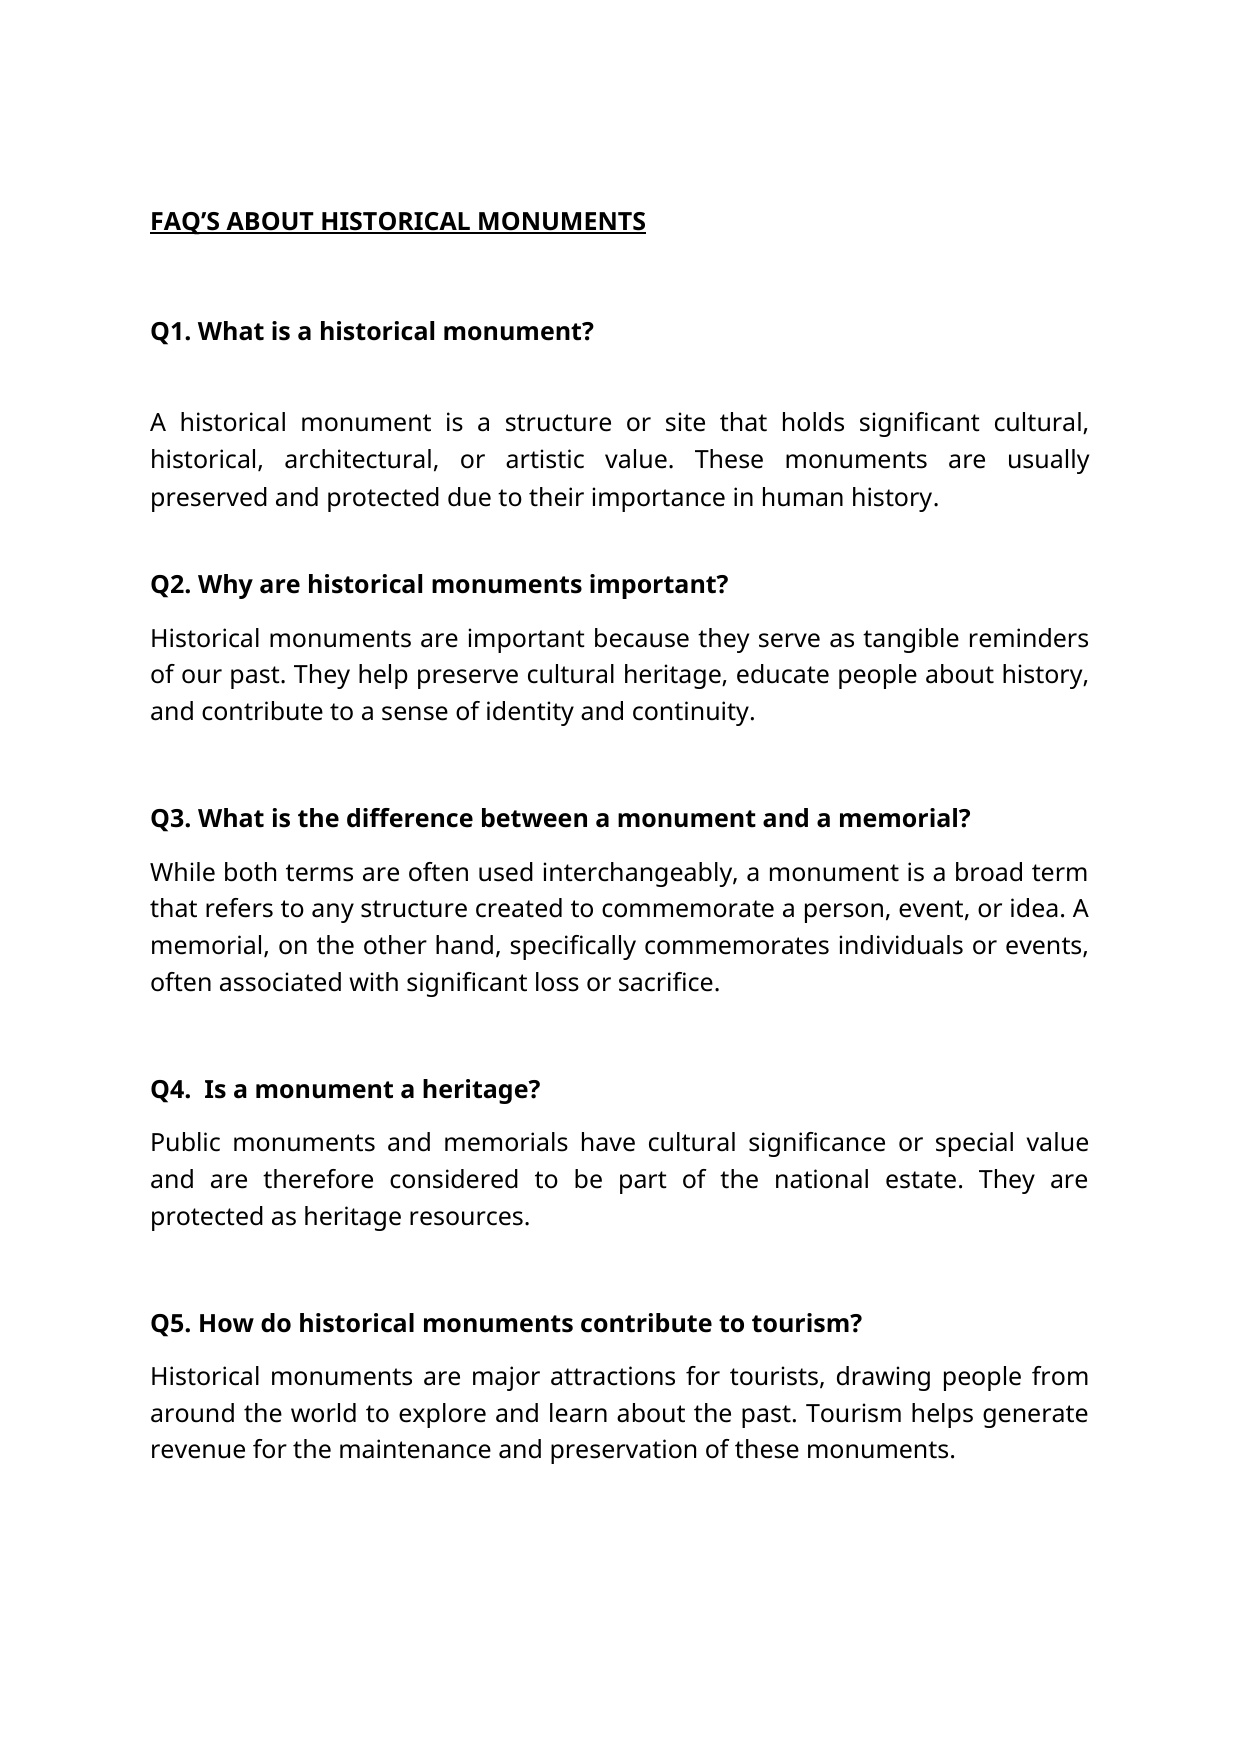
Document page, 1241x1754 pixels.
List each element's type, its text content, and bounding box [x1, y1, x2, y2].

text Q2. Why are historical monuments important? [150, 567, 1090, 601]
text Historical monuments are important because they serve as tangible reminders of our past. They help preserve cultural heritage, educate people about history, and contribute to a sense of identity and continuity. [150, 620, 1090, 728]
text While both terms are often used interchangeably, a monument is a broad term that refers to any structure created to commemorate a person, event, or idea. A memorial, on the other hand, specifically commemorates individuals or events, often associated with significant loss or sacrifice. [150, 854, 1090, 998]
text Q5. How do historical monuments contribute to tourism? [150, 1305, 1090, 1339]
text FAQ’S ABOUT HISTORICAL MONUMENTS [150, 203, 1090, 237]
text Public monuments and memorials have cultural significance or special value and are therefore considered to be part of the national estate. They are protected as heritage resources. [150, 1125, 1090, 1232]
text Q4. Is a monument a heritage? [150, 1071, 1090, 1105]
text Q1. What is a historical monument? [150, 310, 1090, 348]
text A historical monument is a structure or site that holds significant cultural, historical, architectural, or artistic value. These monuments are usually preserved and protected due to their importance in human history. [150, 363, 1090, 513]
text Q3. What is the difference between a monument and a memorial? [150, 801, 1090, 835]
text Historical monuments are major attractions for tourists, drawing people from around the world to explore and learn about the past. Tourism helps generate revenue for the maintenance and preservation of these monuments. [150, 1359, 1090, 1466]
